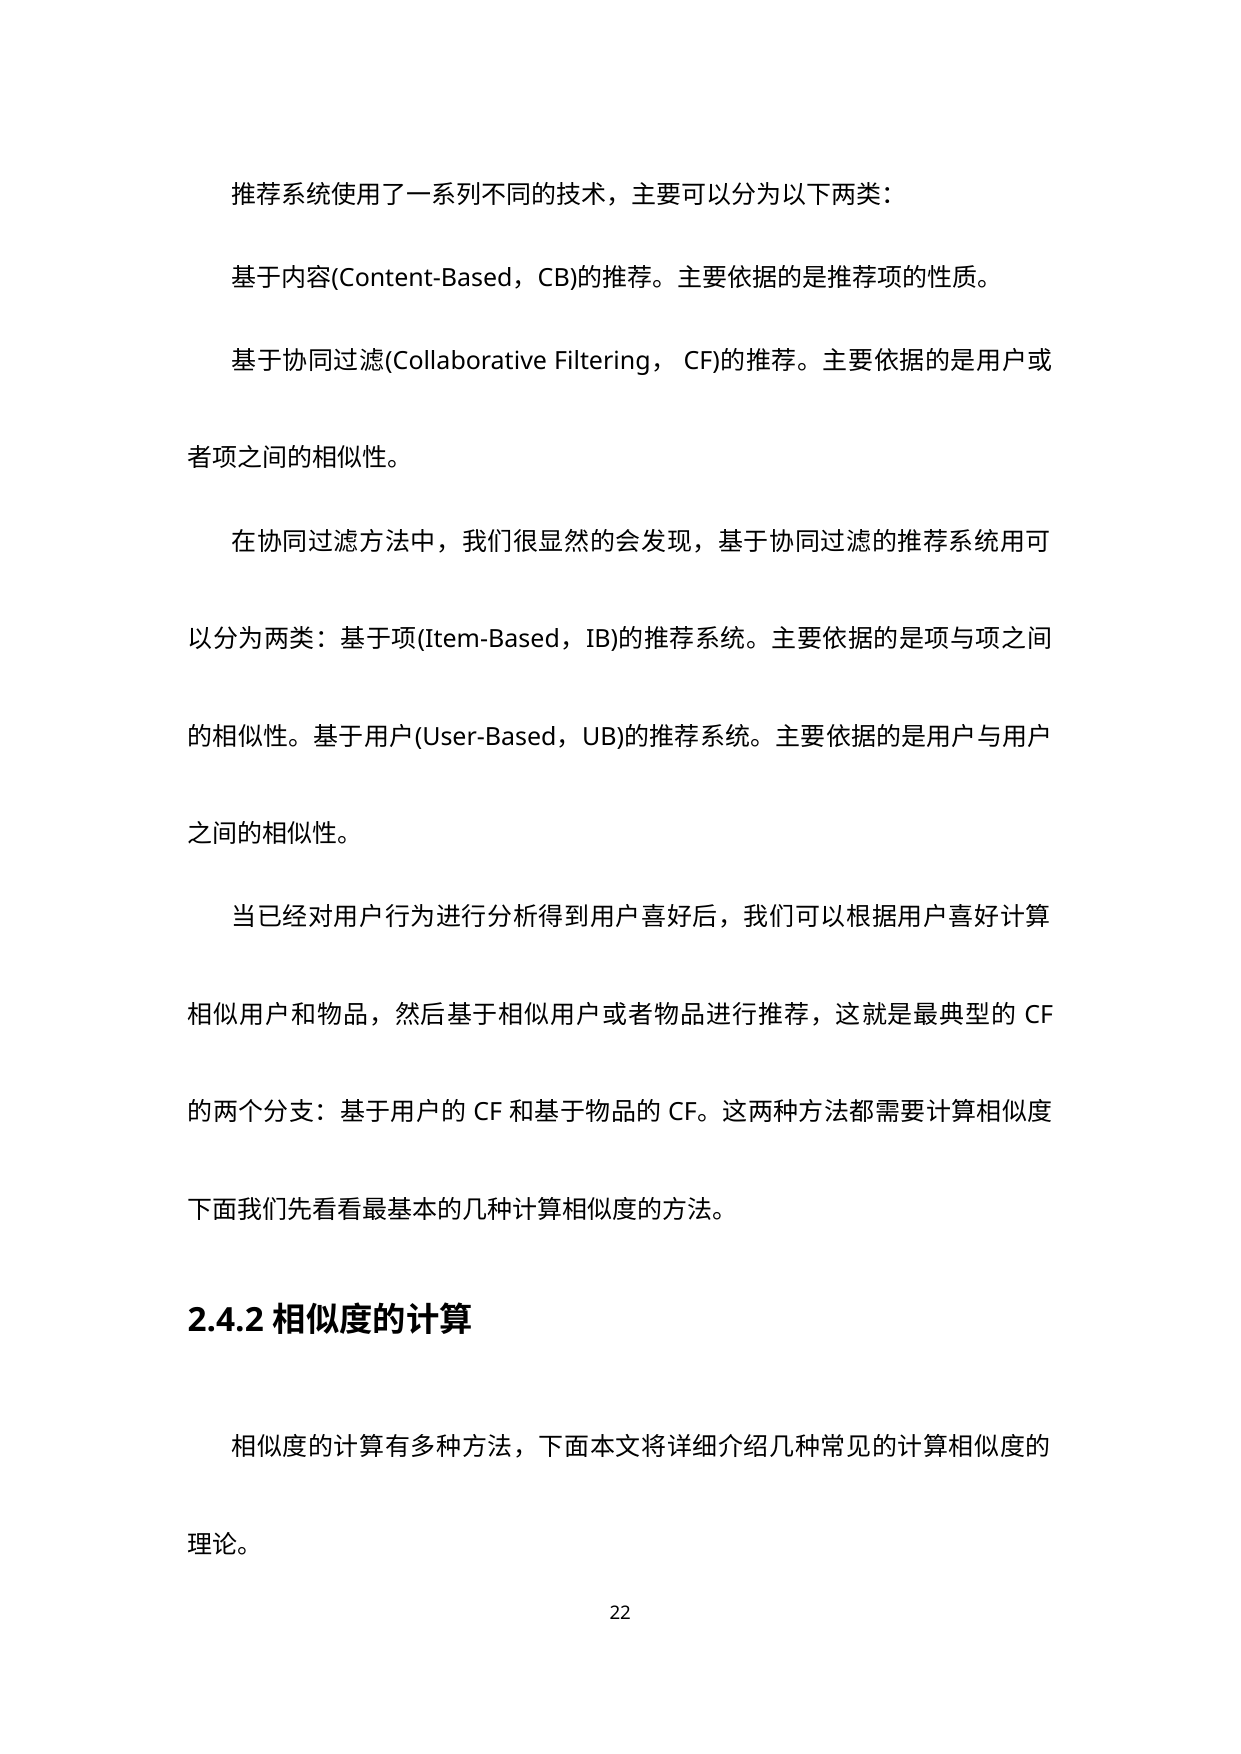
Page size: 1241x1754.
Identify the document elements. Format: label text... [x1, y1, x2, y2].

text 相似度的计算有多种方法，下面本文将详细介绍几种常见的计算相似度的理论。 [187, 1412, 1053, 1575]
text 基于协同过滤(Collaborative Filtering， CF)的推荐。主要依据的是用户或者项之间的相似性。 [187, 326, 1053, 488]
text 推荐系统使用了一系列不同的技术，主要可以分为以下两类： [187, 160, 1053, 225]
text 基于内容(Content-Based，CB)的推荐。主要依据的是推荐项的性质。 [187, 243, 1053, 308]
text 在协同过滤方法中，我们很显然的会发现，基于协同过滤的推荐系统用可以分为两类：基于项(Item-Based，IB)的推荐系统。主要依据的是项与项之间的相似性。基于用户(User-Based，UB)的推荐系统。主要依据的是用户与用户之间的相似性。 [187, 507, 1053, 864]
text 当已经对用户行为进行分析得到用户喜好后，我们可以根据用户喜好计算相似用户和物品，然后基于相似用户或者物品进行推荐，这就是最典型的 CF 的两个分支：基于用户的 CF 和基于物品的 CF。这两种方法都需要计算相似度，下面我们先看看最基本的几种计算相似度的方法。 [187, 882, 1053, 1240]
subtitle 2.4.2 相似度的计算 [187, 1285, 1053, 1350]
